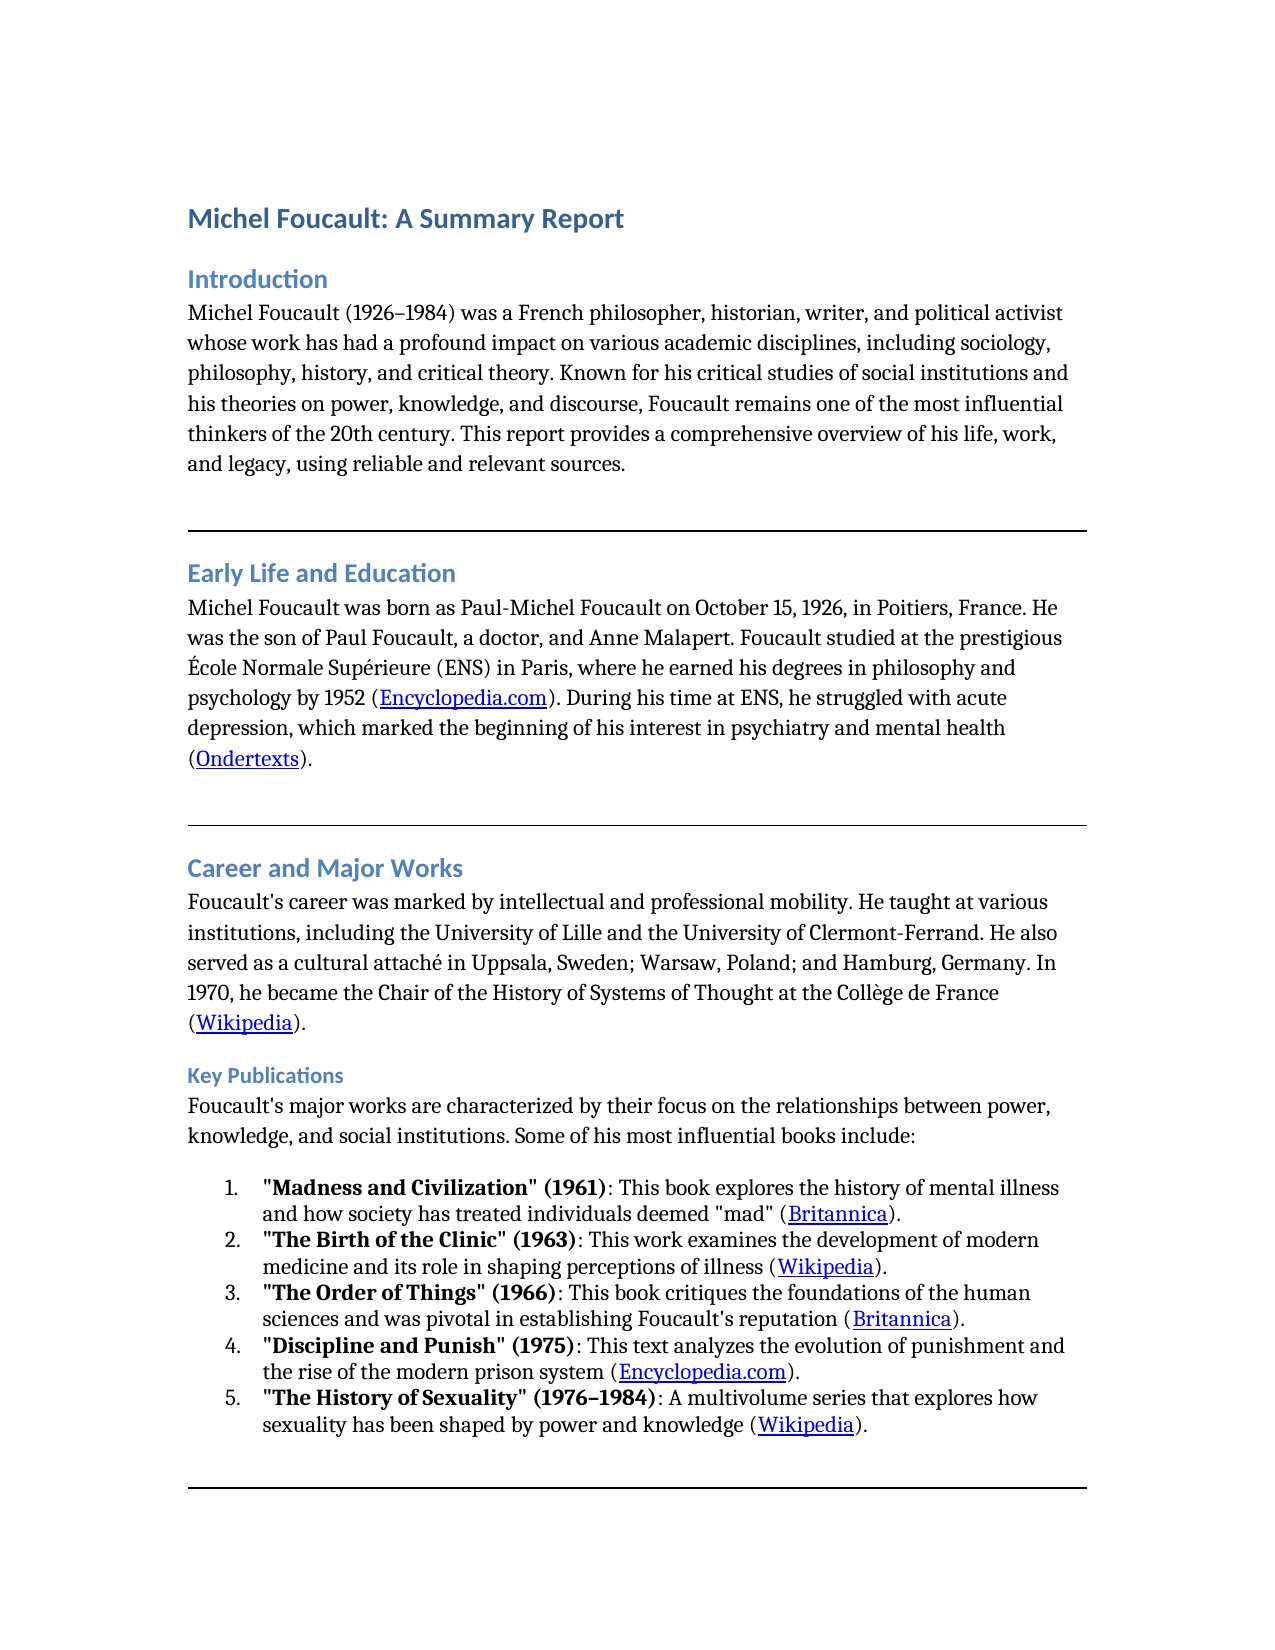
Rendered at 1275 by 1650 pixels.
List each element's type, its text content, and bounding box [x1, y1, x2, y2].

text Michel Foucault was born as Paul-Michel Foucault on October 15, 1926, in Poitiers, France. He was the son of Paul Foucault, a doctor, and Anne Malapert. Foucault studied at the prestigious École Normale Supérieure (ENS) in Paris, where he earned his degrees in philosophy and psychology by 1952 (Encyclopedia.com). During his time at ENS, he struggled with acute depression, which marked the beginning of his interest in psychiatry and mental health (Ondertexts). [187, 594, 1087, 772]
list "Madness and Civilization" (1961): This book explores the history of mental illness and how society has treated individuals deemed "mad" (Britannica). [225, 1174, 1087, 1227]
subtitle Introduction [187, 262, 1087, 295]
list "The Order of Things" (1966): This book critiques the foundations of the human sciences and was pivotal in establishing Foucault's reputation (Britannica). [225, 1280, 1087, 1332]
text Foucault's major works are characterized by their focus on the relationships between power, knowledge, and social institutions. Some of his most influential books include: [187, 1093, 1087, 1150]
subtitle Michel Foucault: A Summary Report [187, 200, 1087, 236]
text Foucault's career was marked by intellectual and professional mobility. He taught at various institutions, including the University of Lille and the University of Clermont-Ferrand. He also served as a cultural attaché in Uppsala, Sweden; Warsaw, Poland; and Hamburg, Germany. In 1970, he became the Chair of the History of Systems of Thought at the Collège de France (Wikipedia). [187, 889, 1087, 1036]
subtitle Career and Major Works [187, 851, 1087, 884]
subtitle Key Publications [187, 1061, 1087, 1089]
text Michel Foucault (1926–1984) was a French philosopher, historian, writer, and political activist whose work has had a profound impact on various academic disciplines, including sociology, philosophy, history, and critical theory. Known for his critical studies of social institutions and his theories on power, knowledge, and discourse, Foucault remains one of the most influential thinkers of the 20th century. This report provides a comprehensive overview of his life, work, and legacy, using reliable and relevant sources. [187, 300, 1087, 477]
list "The Birth of the Clinic" (1963): This work examines the development of modern medicine and its role in shaping perceptions of illness (Wikipedia). [225, 1227, 1087, 1280]
list "Discipline and Punish" (1975): This text analyzes the evolution of punishment and the rise of the modern prison system (Encyclopedia.com). [225, 1332, 1087, 1385]
list "The History of Sexuality" (1976–1984): A multivolume series that explores how sexuality has been shaped by power and knowledge (Wikipedia). [225, 1385, 1087, 1438]
subtitle Early Life and Education [187, 556, 1087, 589]
